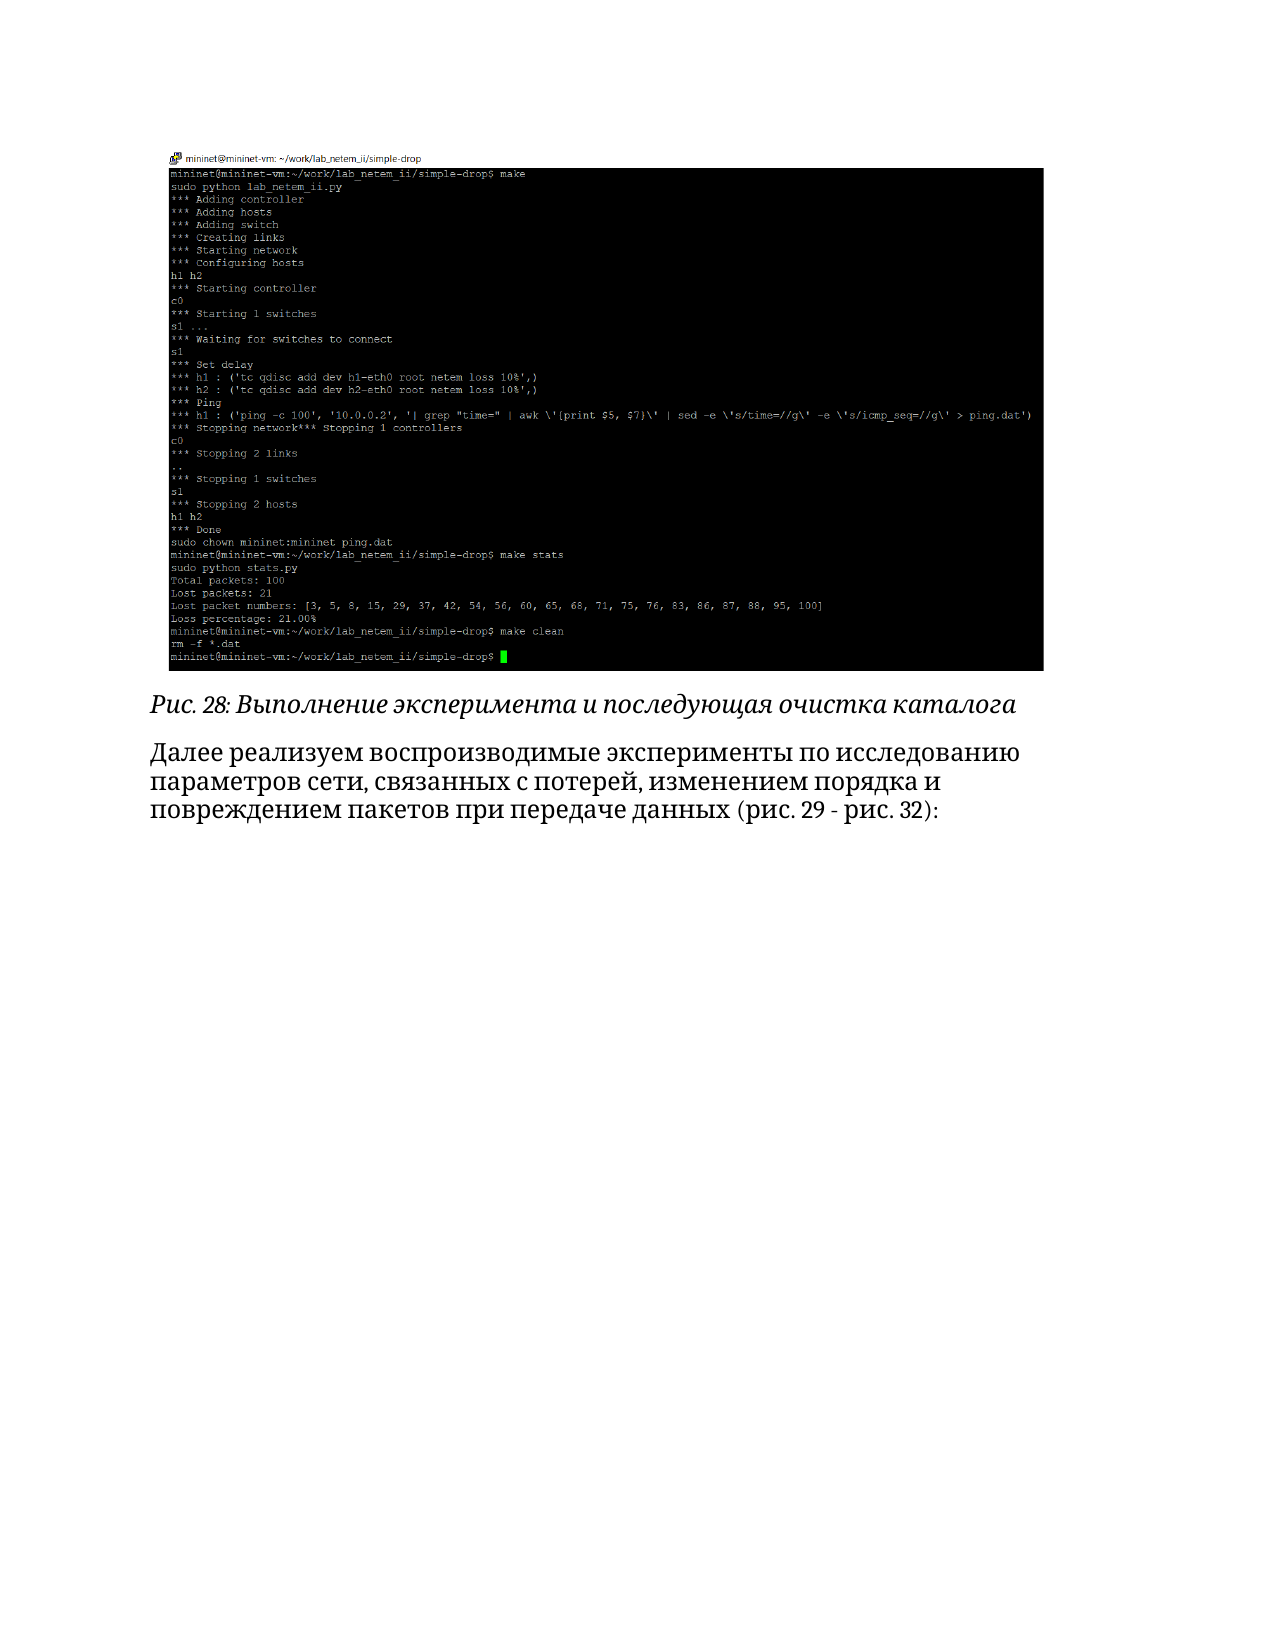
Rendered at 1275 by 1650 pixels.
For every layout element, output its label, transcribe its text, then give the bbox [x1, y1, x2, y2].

text Рис. 28: Выполнение эксперимента и последующая очистка каталога [150, 691, 1125, 720]
picture [168, 150, 1044, 671]
text Далее реализуем воспроизводимые эксперименты по исследованию параметров сети, связанных с потерей, изменением порядка и повреждением пакетов при передаче данных (рис. 29 - рис. 32): [150, 739, 1125, 825]
